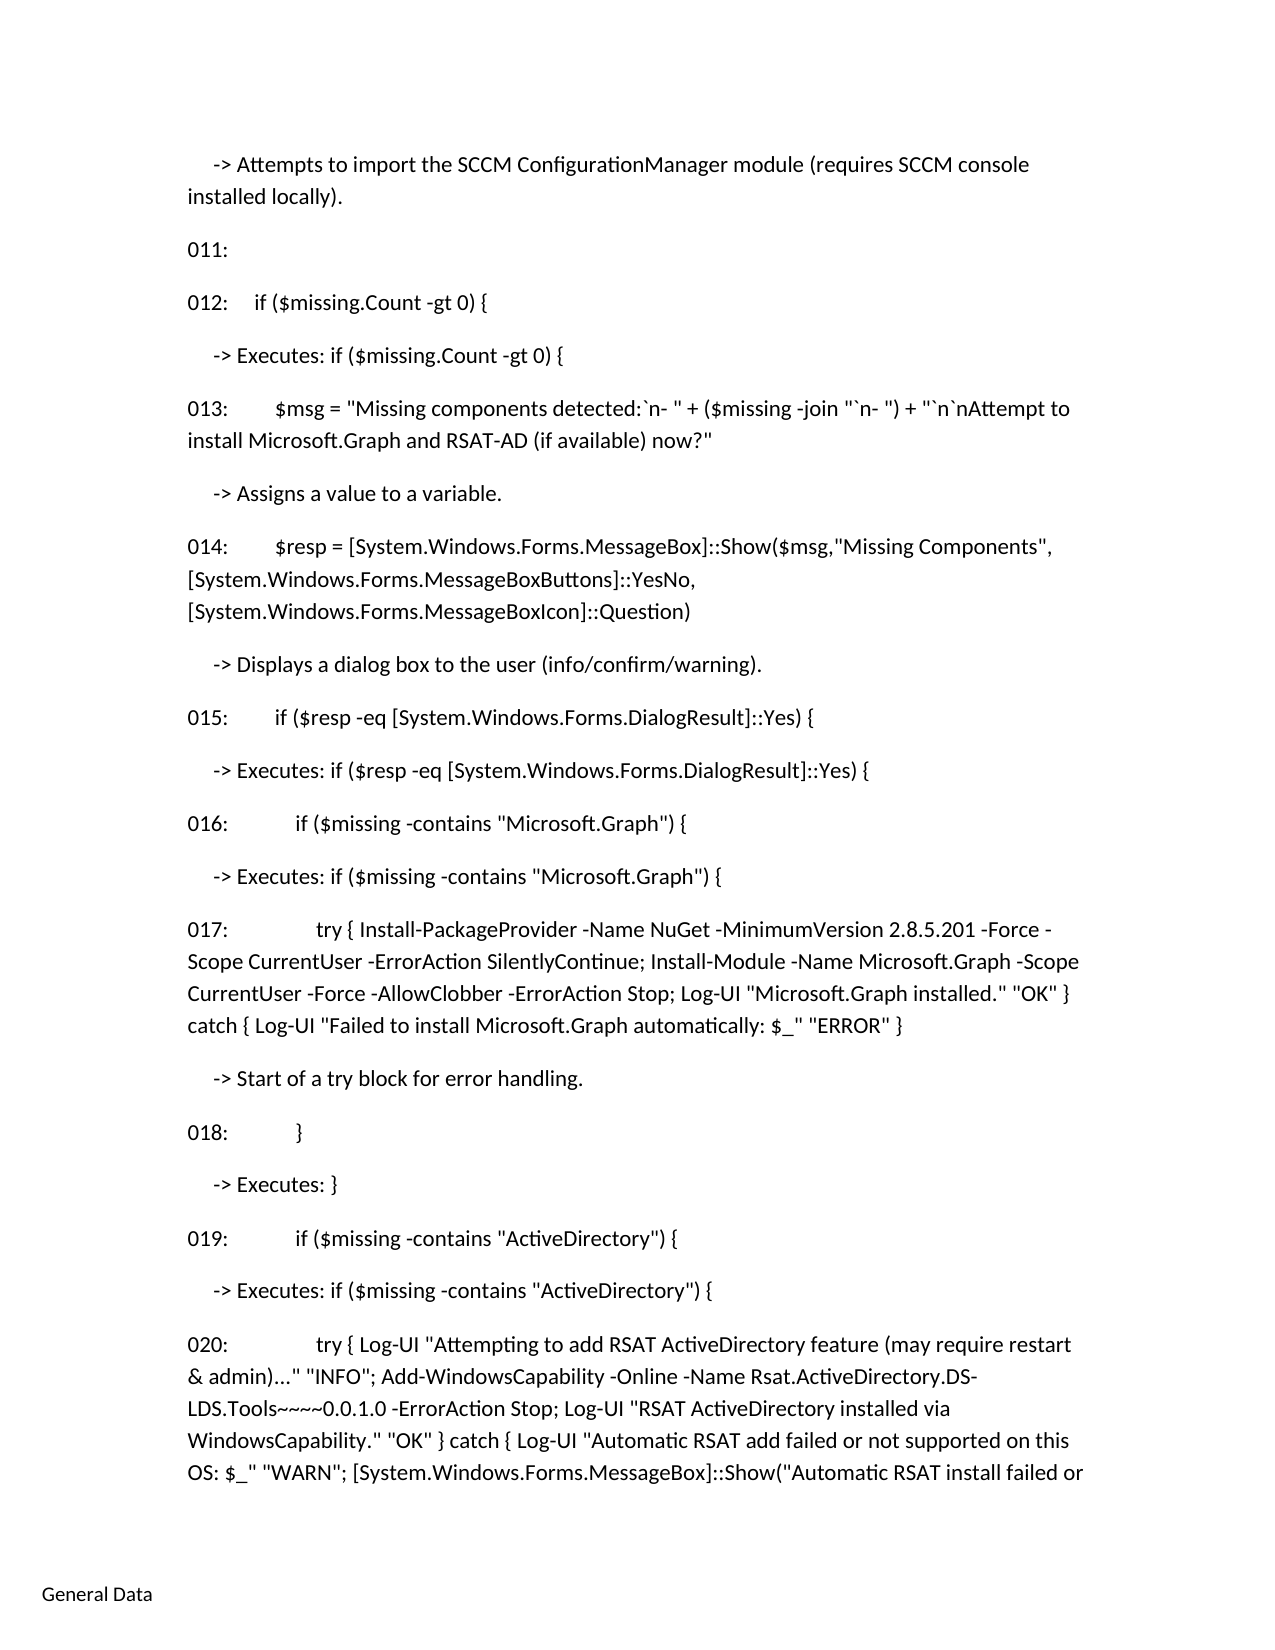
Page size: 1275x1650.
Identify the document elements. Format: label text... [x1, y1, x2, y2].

text 013: $msg = "Missing components detected:`n- " + ($missing -join "`n- ") + "`n`nAttempt to install Microsoft.Graph and RSAT-AD (if available) now?" [187, 394, 1087, 454]
text 011: [187, 235, 1087, 263]
text -> Displays a dialog box to the user (info/confirm/warning). [187, 650, 1087, 678]
text 017: try { Install-PackageProvider -Name NuGet -MinimumVersion 2.8.5.201 -Force -Scope CurrentUser -ErrorAction SilentlyContinue; Install-Module -Name Microsoft.Graph -Scope CurrentUser -Force -AllowClobber -ErrorAction Stop; Log-UI "Microsoft.Graph installed." "OK" } catch { Log-UI "Failed to install Microsoft.Graph automatically: $_" "ERROR" } [187, 915, 1087, 1039]
text -> Executes: if ($missing.Count -gt 0) { [187, 341, 1087, 369]
text -> Executes: if ($missing -contains "Microsoft.Graph") { [187, 862, 1087, 890]
text -> Executes: } [187, 1171, 1087, 1199]
text 019: if ($missing -contains "ActiveDirectory") { [187, 1224, 1087, 1252]
text -> Assigns a value to a variable. [187, 479, 1087, 507]
text -> Start of a try block for error handling. [187, 1064, 1087, 1093]
text -> Executes: if ($resp -eq [System.Windows.Forms.DialogResult]::Yes) { [187, 756, 1087, 784]
text -> Executes: if ($missing -contains "ActiveDirectory") { [187, 1277, 1087, 1305]
text 016: if ($missing -contains "Microsoft.Graph") { [187, 809, 1087, 837]
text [187, 1330, 1087, 1486]
text 015: if ($resp -eq [System.Windows.Forms.DialogResult]::Yes) { [187, 703, 1087, 731]
text -> Attempts to import the SCCM ConfigurationManager module (requires SCCM console installed locally). [187, 150, 1087, 210]
text 014: $resp = [System.Windows.Forms.MessageBox]::Show($msg,"Missing Components", [System.Windows.Forms.MessageBoxButtons]::YesNo, [System.Windows.Forms.MessageBoxIcon]::Question) [187, 532, 1087, 625]
text 018: } [187, 1118, 1087, 1146]
text 012: if ($missing.Count -gt 0) { [187, 288, 1087, 316]
